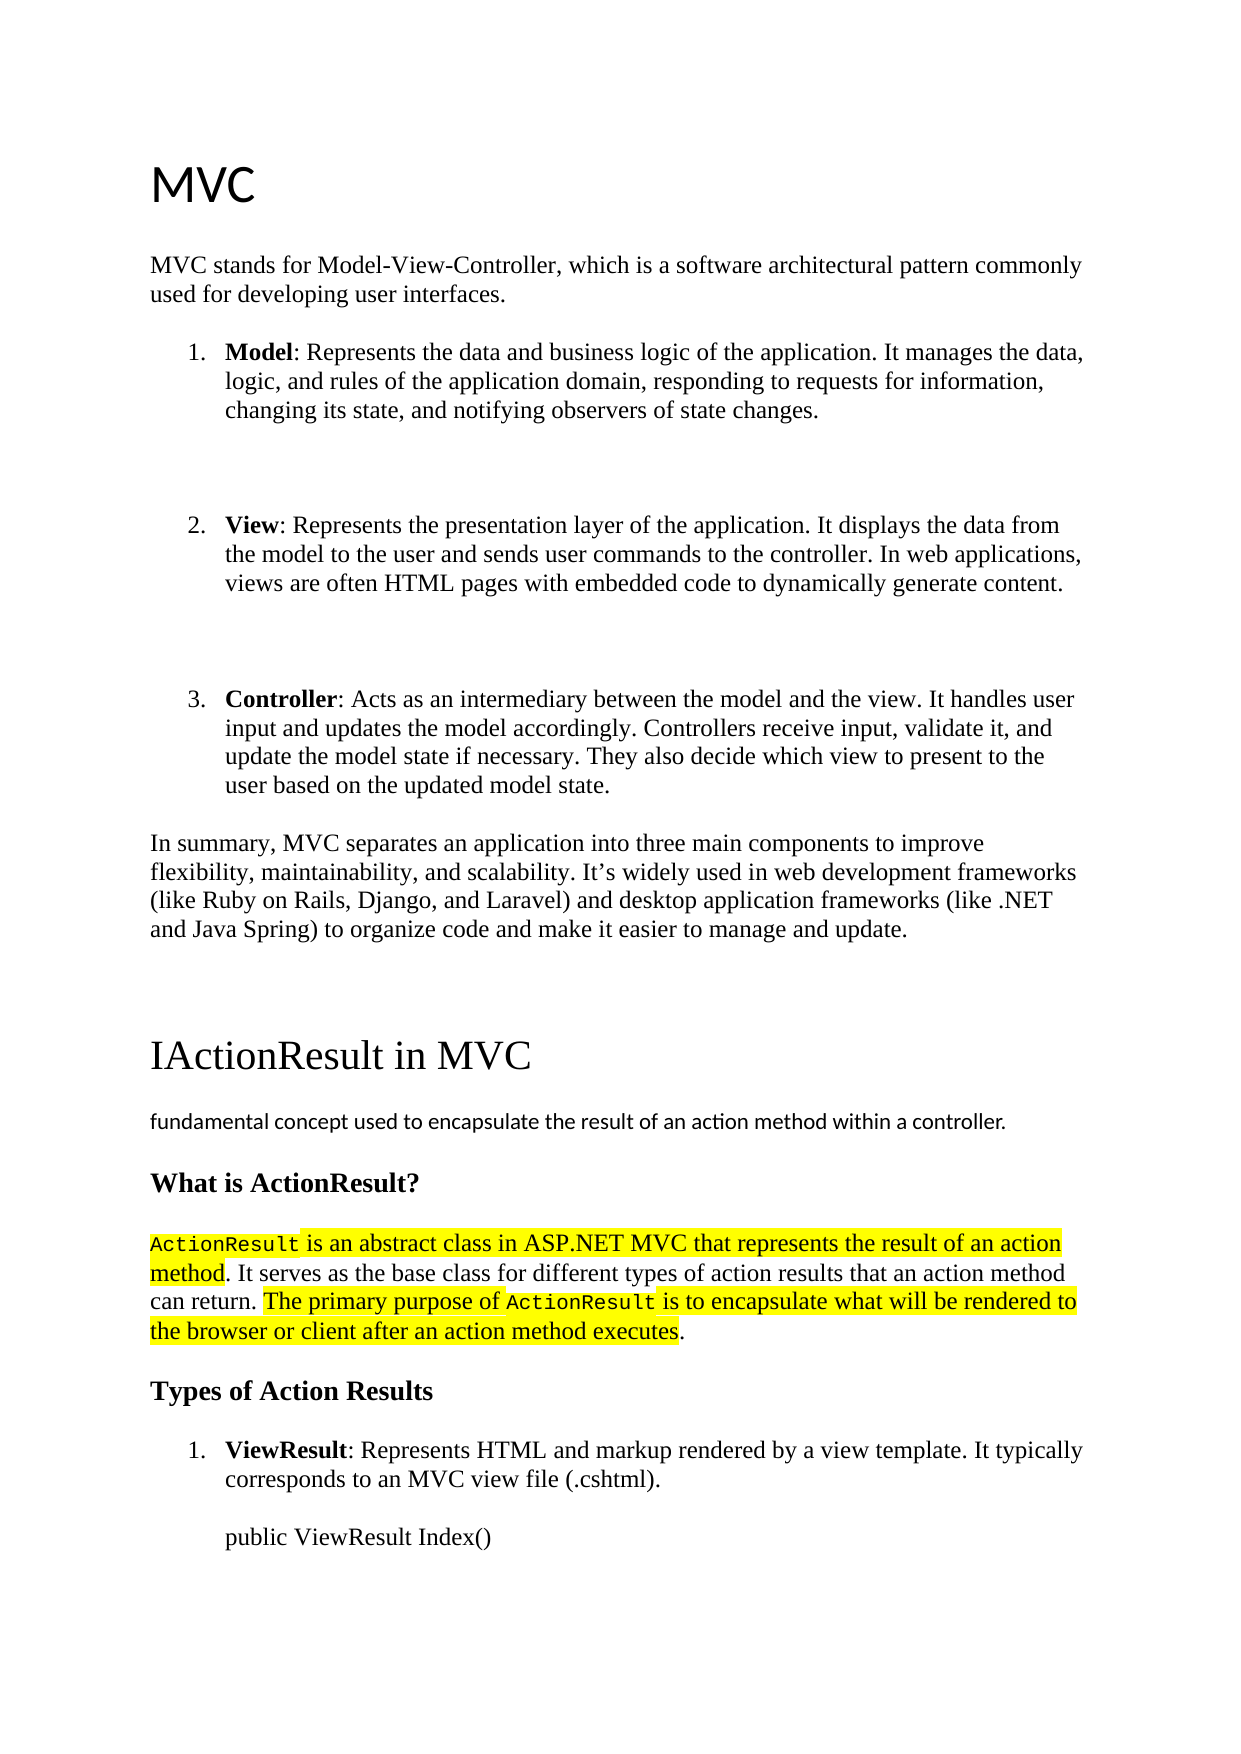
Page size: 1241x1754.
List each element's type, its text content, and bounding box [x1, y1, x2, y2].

text MVC stands for Model-View-Controller, which is a software architectural pattern commonly used for developing user interfaces. [150, 251, 1090, 308]
subtitle Types of Action Results [150, 1374, 1090, 1406]
list ViewResult: Represents HTML and markup rendered by a view template. It typically corresponds to an MVC view file (.cshtml). [187, 1436, 1090, 1493]
text MVC [150, 150, 1090, 216]
list Controller: Acts as an intermediary between the model and the view. It handles user input and updates the model accordingly. Controllers receive input, validate it, and update the model state if necessary. They also decide which view to present to the user based on the updated model state. [187, 684, 1090, 799]
text fundamental concept used to encapsulate the result of an action method within a controller. [150, 1107, 1090, 1135]
text public ViewResult Index() [225, 1522, 1090, 1551]
list Model: Represents the data and business logic of the application. It manages the data, logic, and rules of the application domain, responding to requests for information, changing its state, and notifying observers of state changes. [187, 337, 1090, 423]
text ActionResult is an abstract class in ASP.NET MVC that represents the result of an action method. It serves as the base class for different types of action results that an action method can return. The primary purpose of ActionResult is to encapsulate what will be rendered to the browser or client after an action method executes. [150, 1228, 1090, 1345]
text IActionResult in MVC [150, 1030, 1090, 1078]
text What is ActionResult? [150, 1167, 1090, 1199]
list View: Represents the presentation layer of the application. It displays the data from the model to the user and sends user commands to the controller. In web applications, views are often HTML pages with embedded code to dynamically generate content. [187, 511, 1090, 597]
text In summary, MVC separates an application into three main components to improve flexibility, maintainability, and scalability. It’s widely used in web development frameworks (like Ruby on Rails, Django, and Laravel) and desktop application frameworks (like .NET and Java Spring) to organize code and make it easier to manage and update. [150, 828, 1090, 943]
